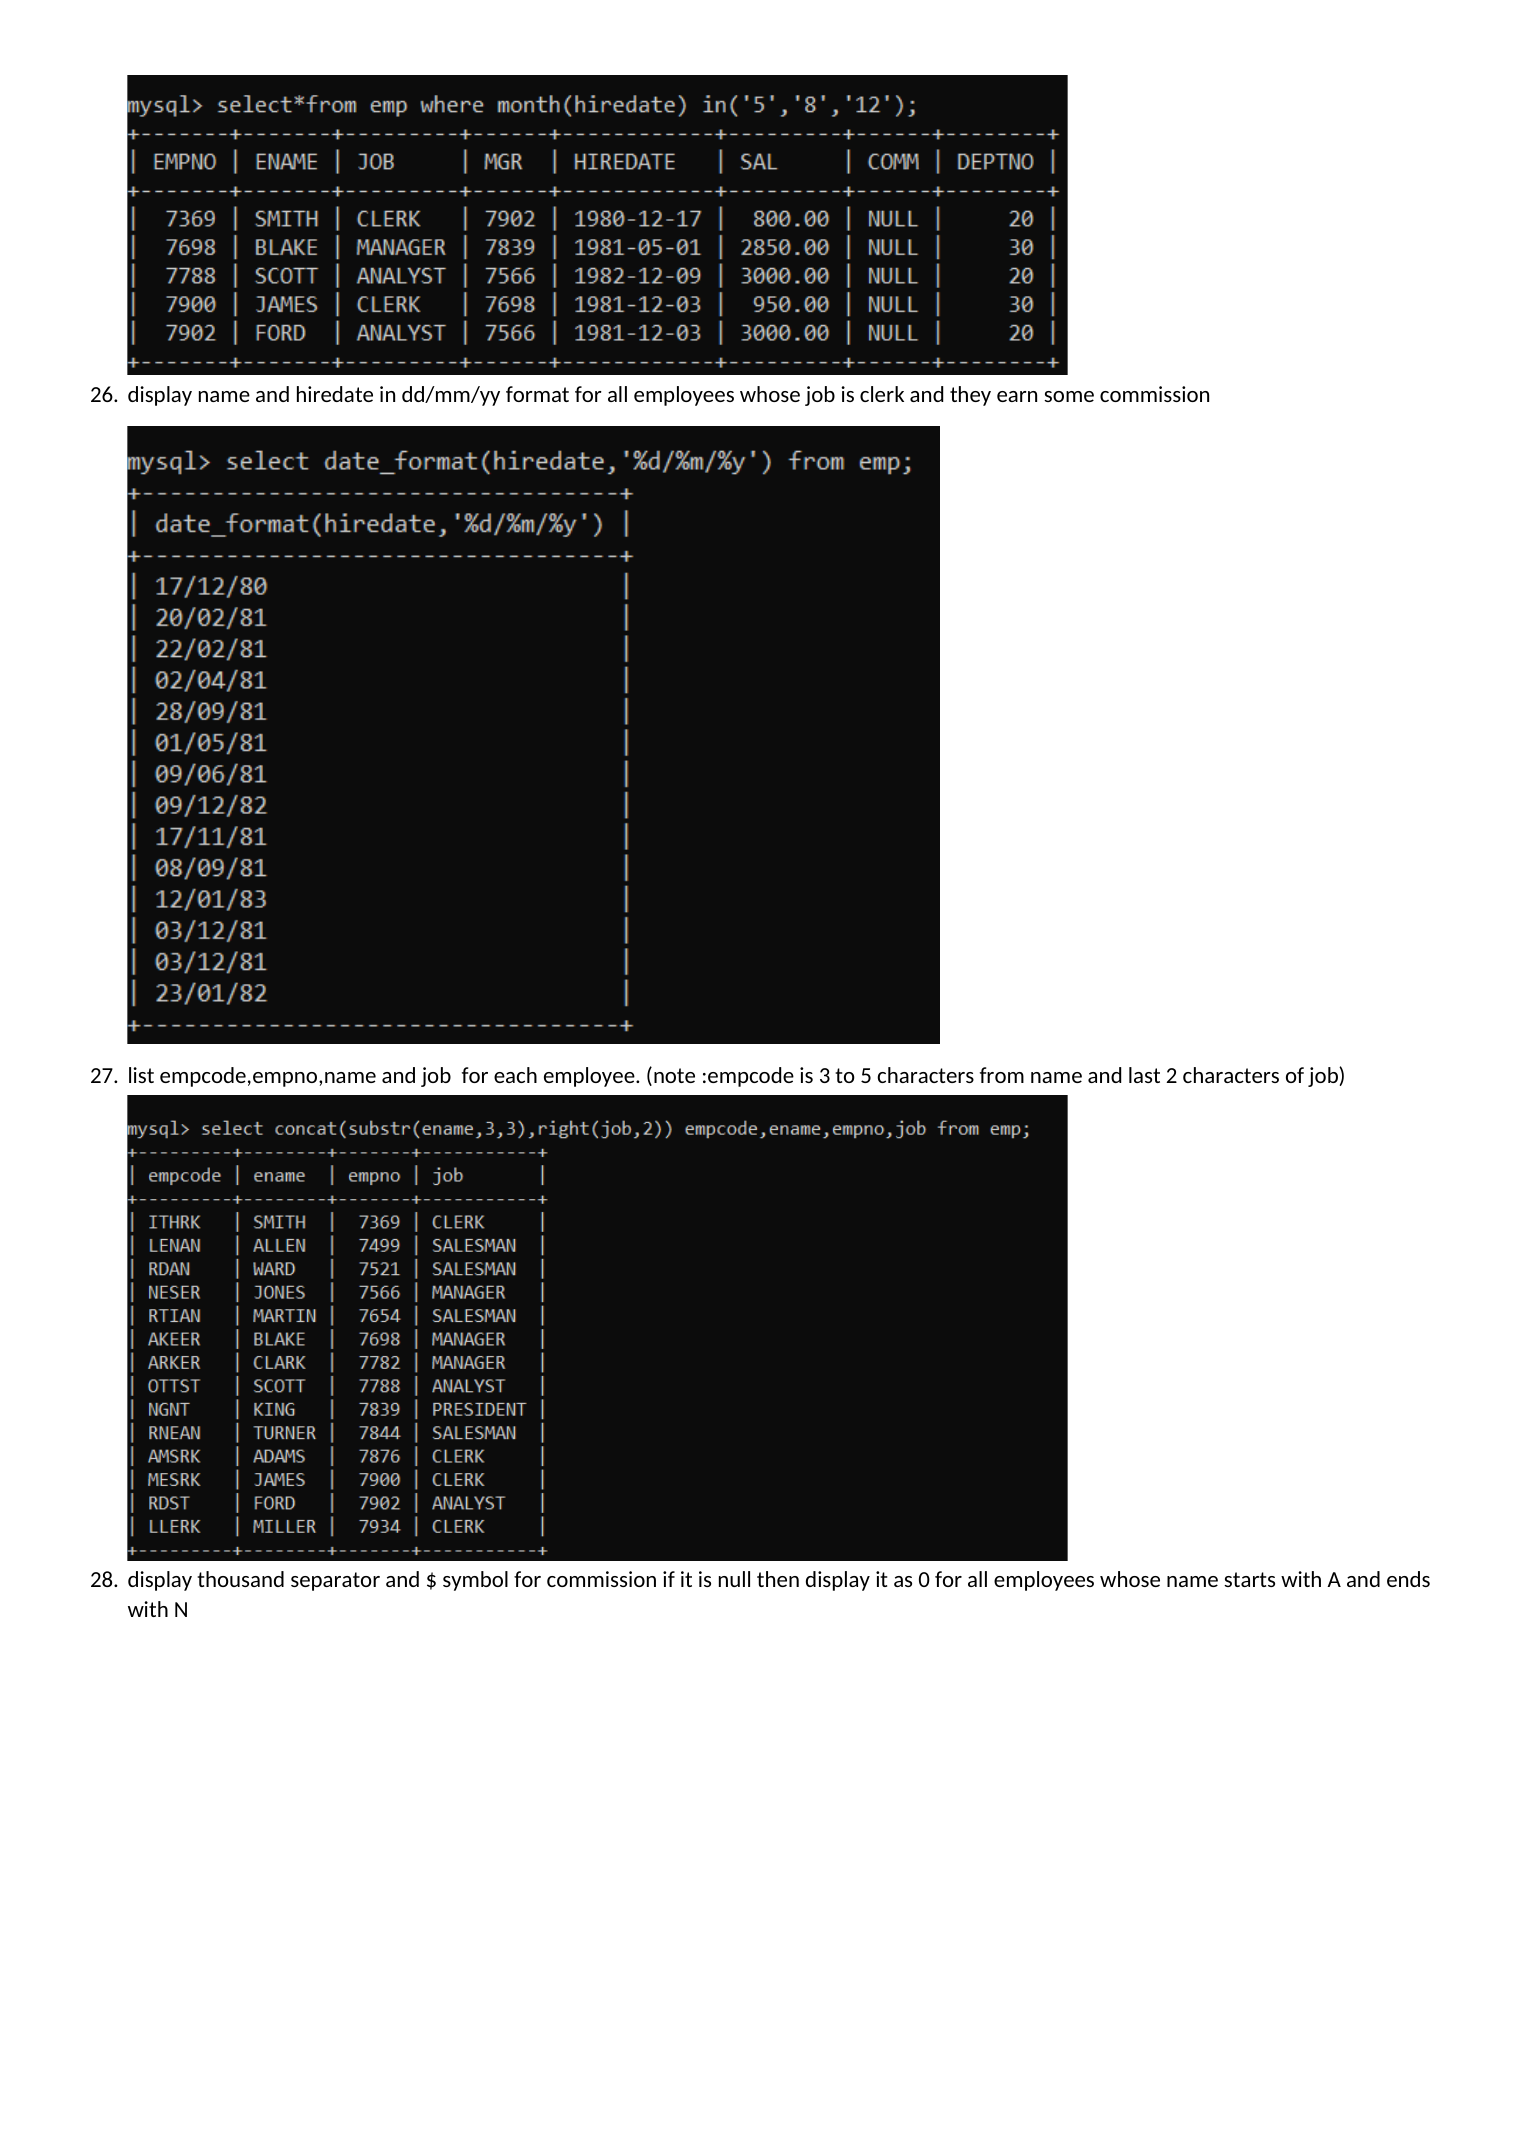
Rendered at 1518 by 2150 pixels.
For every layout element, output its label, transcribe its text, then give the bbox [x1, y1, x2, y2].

list display name and hiredate in dd/mm/yy format for all employees whose job is clerk and they earn some commission [90, 380, 1443, 408]
picture [127, 1095, 1068, 1561]
list display thousand separator and $ symbol for commission if it is null then display it as 0 for all employees whose name starts with A and ends with N [90, 1566, 1443, 1623]
picture [127, 75, 1068, 375]
picture [127, 426, 940, 1044]
list list empcode,empno,name and job for each employee. (note :empcode is 3 to 5 characters from name and last 2 characters of job) [90, 1062, 1443, 1090]
